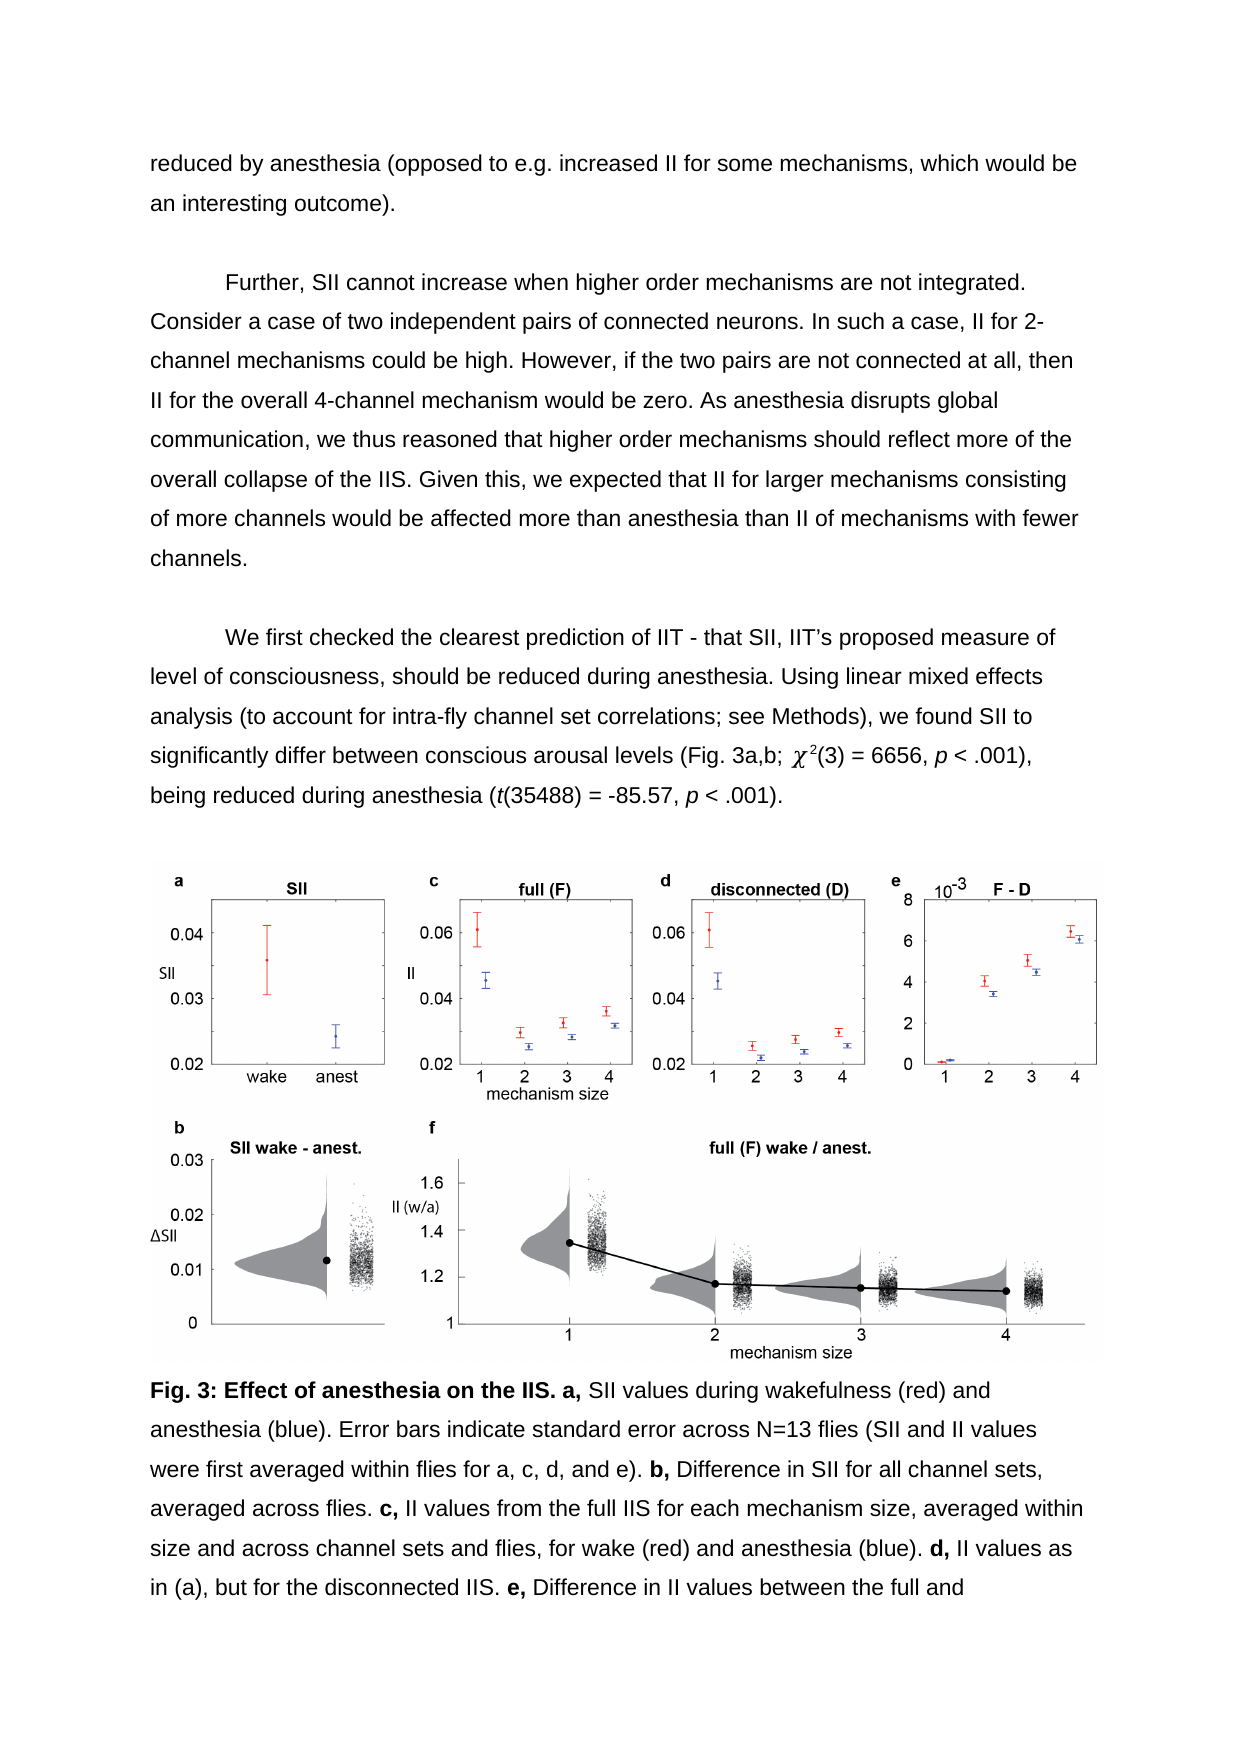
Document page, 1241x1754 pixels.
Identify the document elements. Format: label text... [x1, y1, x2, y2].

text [150, 1377, 1090, 1601]
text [150, 150, 1090, 216]
text Further, SII cannot increase when higher order mechanisms are not integrated. Consider a case of two independent pairs of connected neurons. In such a case, II for 2-channel mechanisms could be high. However, if the two pairs are not connected at all, then II for the overall 4-channel mechanism would be zero. As anesthesia disrupts global communication, we thus reasoned that higher order mechanisms should reflect more of the overall collapse of the IIS. Given this, we expected that II for larger mechanisms consisting of more channels would be affected more than anesthesia than II of mechanisms with fewer channels. [150, 268, 1090, 571]
picture [150, 860, 1105, 1364]
text We first checked the clearest prediction of IIT - that SII, IIT’s proposed measure of level of consciousness, should be reduced during anesthesia. Using linear mixed effects analysis (to account for intra-fly channel set correlations; see Methods), we found SII to significantly differ between conscious arousal levels (Fig. 3a,b; 𝜒2(3) = 6656, p < .001), being reduced during anesthesia (t(35488) = -85.57, p < .001). [150, 624, 1090, 808]
